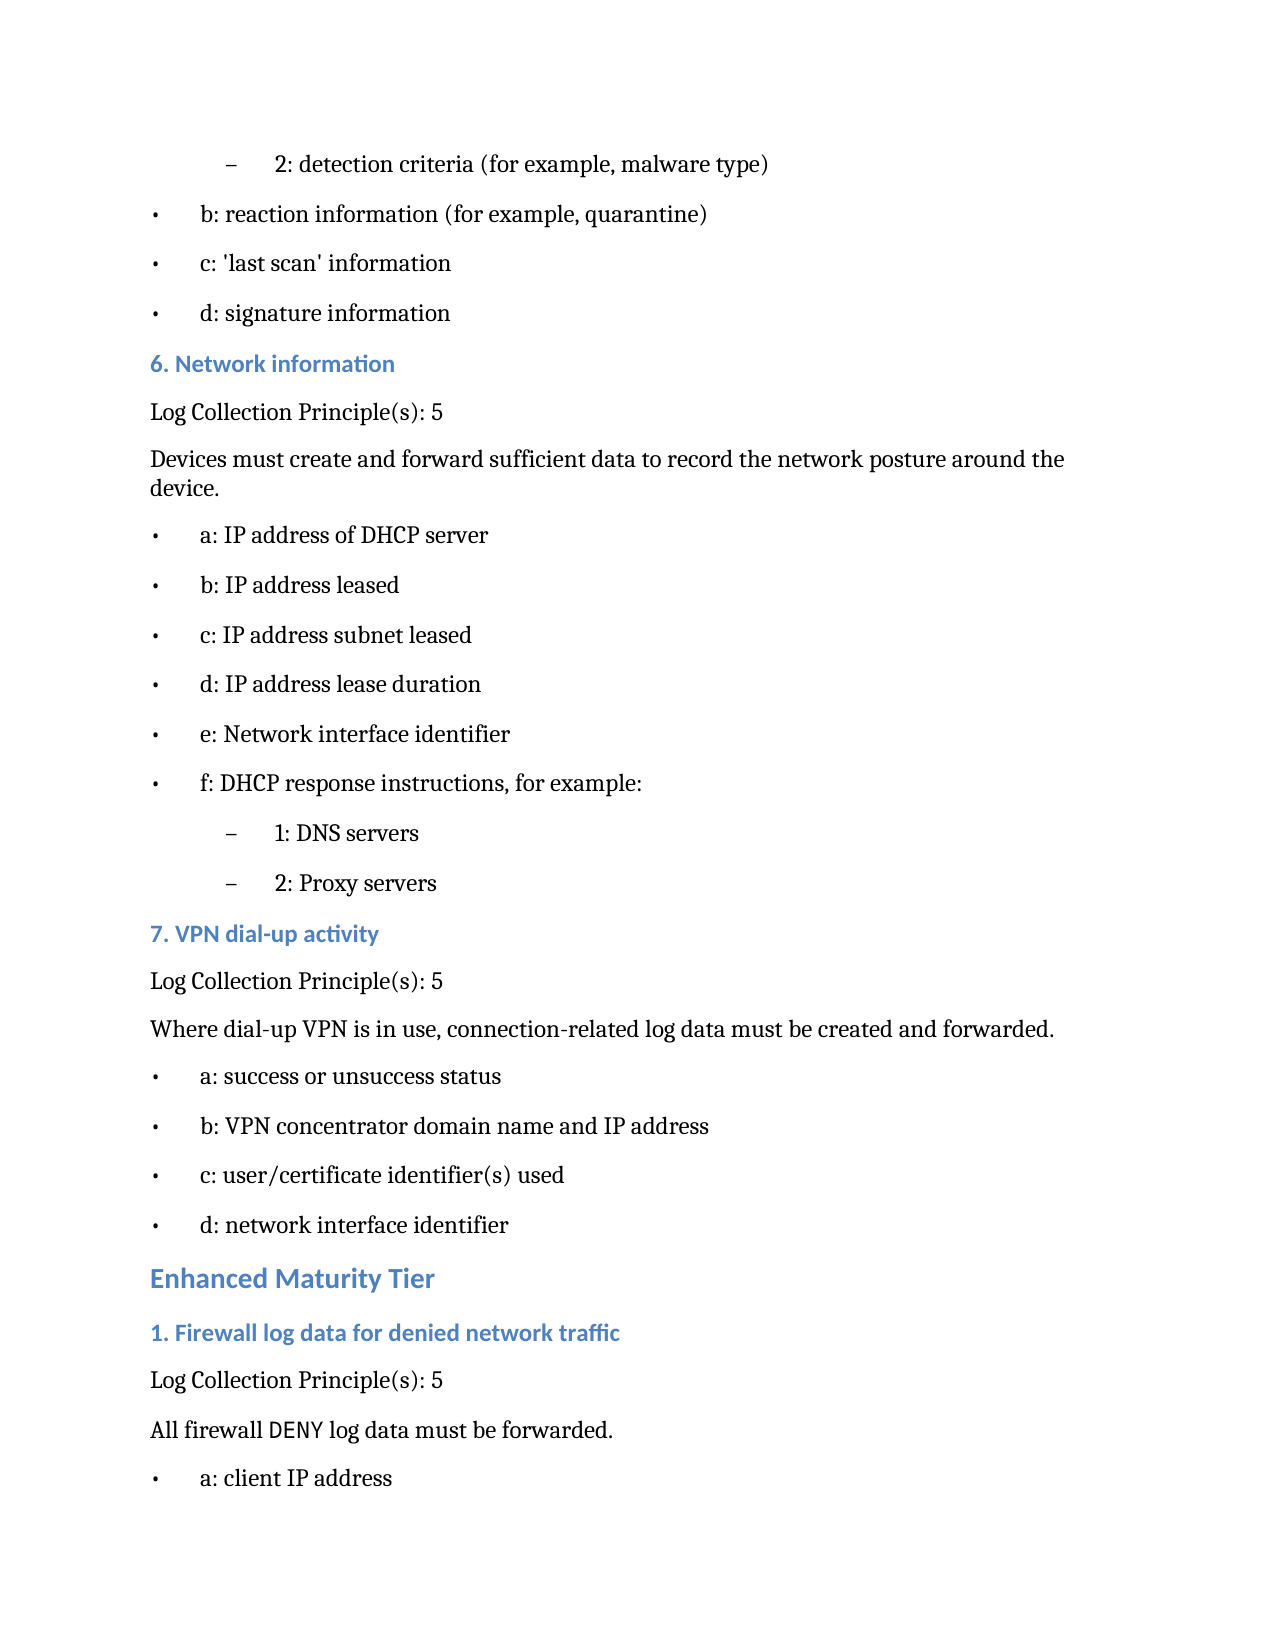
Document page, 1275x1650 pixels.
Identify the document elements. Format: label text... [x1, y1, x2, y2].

list b: VPN concentrator domain name and IP address [150, 1112, 1125, 1141]
list 2: detection criteria (for example, malware type) [225, 150, 1125, 179]
text Log Collection Principle(s): 5 [150, 1366, 1125, 1395]
subtitle 1. Firewall log data for denied network traffic [150, 1317, 1125, 1348]
text Devices must create and forward sufficient data to record the network posture around the device. [150, 445, 1125, 503]
list d: network interface identifier [150, 1211, 1125, 1240]
subtitle 7. VPN dial-up activity [150, 918, 1125, 948]
text Where dial-up VPN is in use, connection-related log data must be created and forwarded. [150, 1015, 1125, 1043]
list c: IP address subnet leased [150, 621, 1125, 649]
text Log Collection Principle(s): 5 [150, 398, 1125, 426]
text All firewall DENY log data must be forwarded. [150, 1414, 1125, 1445]
subtitle 6. Network information [150, 348, 1125, 379]
list 2: Proxy servers [225, 868, 1125, 897]
list e: Network interface identifier [150, 720, 1125, 748]
list 1: DNS servers [225, 819, 1125, 848]
list a: success or unsuccess status [150, 1062, 1125, 1091]
list c: 'last scan' information [150, 249, 1125, 278]
text Log Collection Principle(s): 5 [150, 967, 1125, 996]
subtitle Enhanced Maturity Tier [150, 1261, 1125, 1296]
list c: user/certificate identifier(s) used [150, 1161, 1125, 1190]
list f: DHCP response instructions, for example: [150, 769, 1125, 798]
list b: reaction information (for example, quarantine) [150, 199, 1125, 228]
list d: signature information [150, 299, 1125, 327]
list d: IP address lease duration [150, 670, 1125, 699]
list a: IP address of DHCP server [150, 521, 1125, 550]
list a: client IP address [150, 1464, 1125, 1493]
list b: IP address leased [150, 571, 1125, 600]
